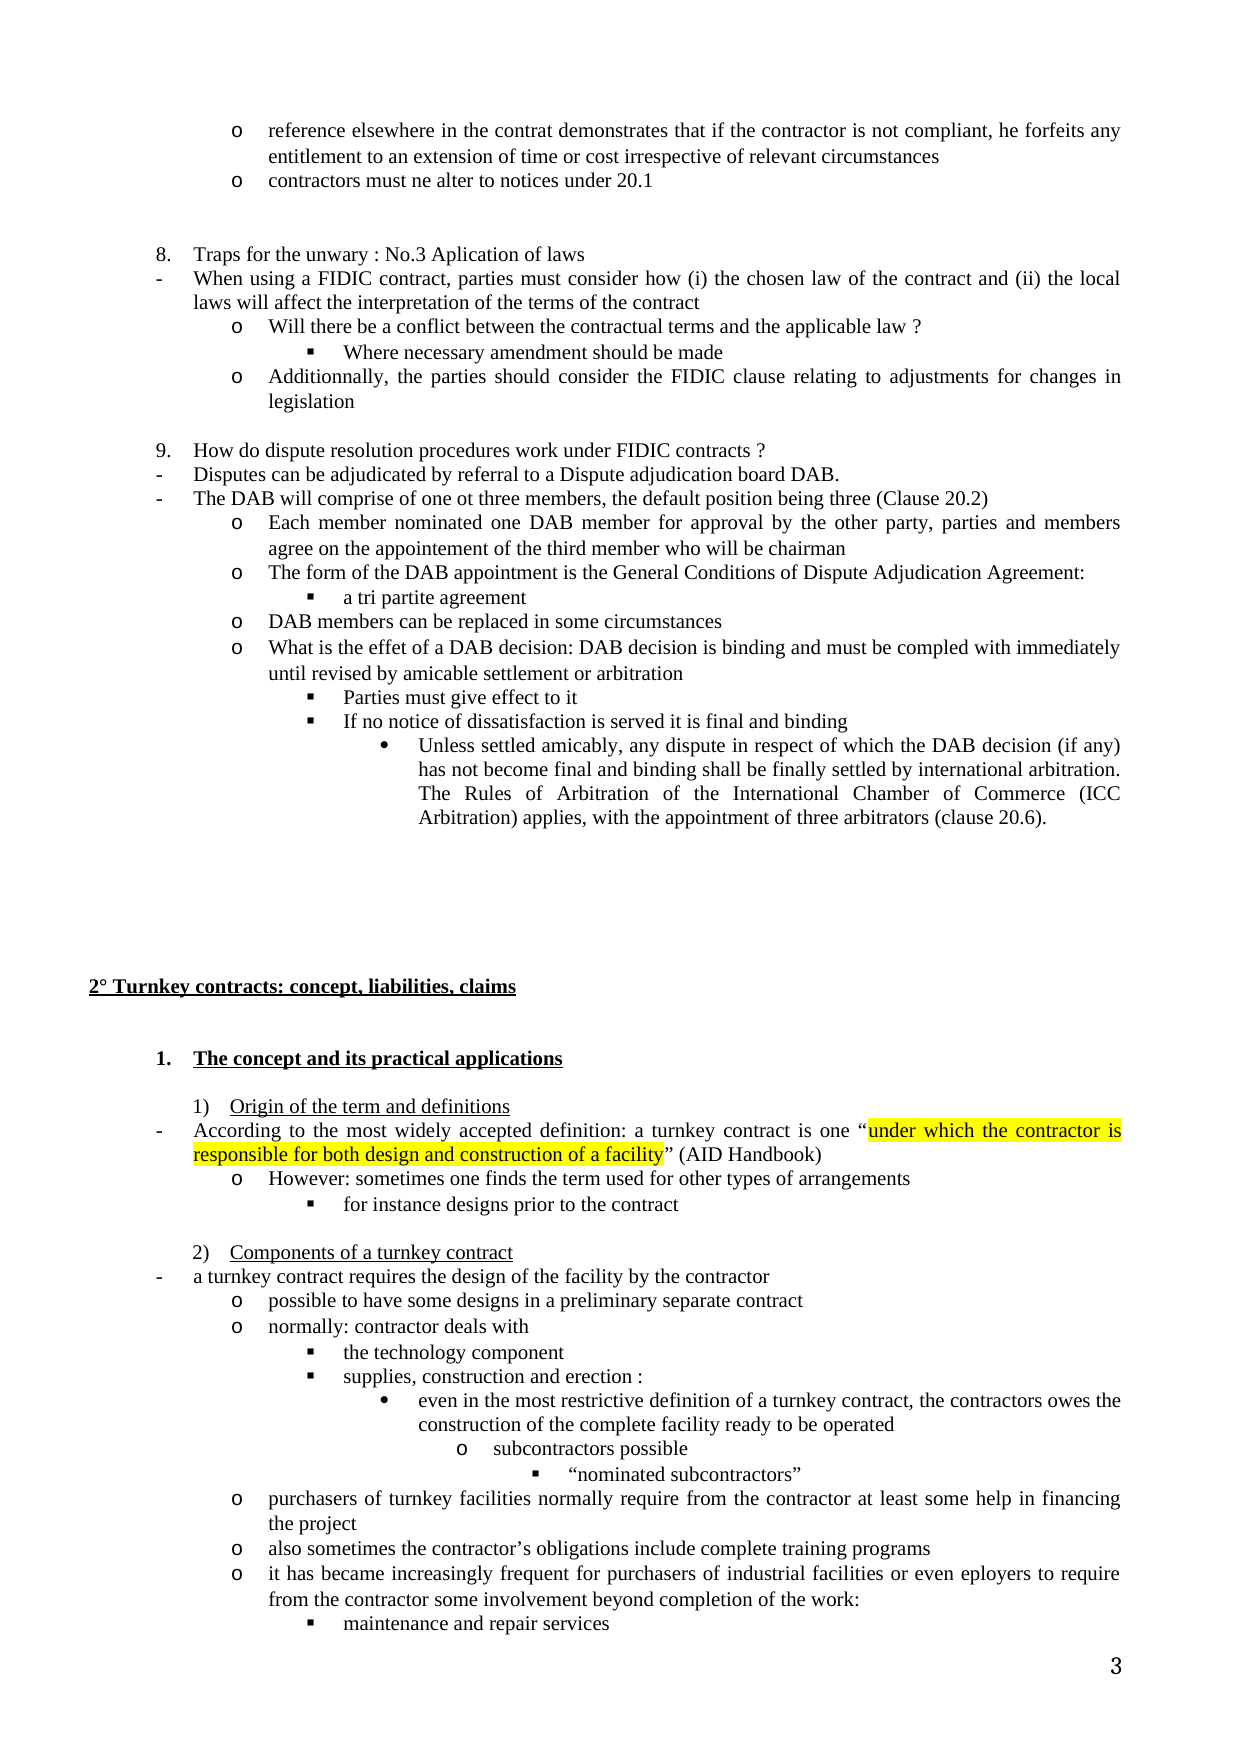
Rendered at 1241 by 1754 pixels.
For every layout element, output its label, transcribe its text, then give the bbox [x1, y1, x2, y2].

list If no notice of dissatisfaction is served it is final and binding [306, 709, 1122, 733]
list maintenance and repair services [306, 1611, 1122, 1635]
list However: sometimes one finds the term used for other types of arrangements [231, 1166, 1122, 1192]
list Origin of the term and definitions [192, 1094, 1122, 1118]
list Unless settled amicably, any dispute in respect of which the DAB decision (if any) has not become final and binding shall be finally settled by international arbitration. The Rules of Arbitration of the International Chamber of Commerce (ICC Arbitration) applies, with the appointment of three arbitrators (clause 20.6). [381, 733, 1122, 829]
list reference elsewhere in the contrat demonstrates that if the contractor is not compliant, he forfeits any entitlement to an extension of time or cost irrespective of relevant circumstances [231, 118, 1122, 168]
list Where necessary amendment should be made [306, 340, 1122, 364]
list Parties must give effect to it [306, 685, 1122, 709]
list normally: contractor deals with [231, 1314, 1122, 1339]
list the technology component [306, 1339, 1122, 1364]
list subcontractors possible [456, 1436, 1122, 1462]
list The form of the DAB appointment is the General Conditions of Dispute Adjudication Agreement: [231, 559, 1122, 585]
list According to the most widely accepted definition: a turnkey contract is one “under which the contractor is responsible for both design and construction of a facility” (AID Handbook) [156, 1118, 1122, 1166]
list even in the most restrictive definition of a turnkey contract, the contractors owes the construction of the complete facility ready to be operated [381, 1388, 1122, 1436]
list When using a FIDIC contract, parties must consider how (i) the chosen law of the contract and (ii) the local laws will affect the interpretation of the terms of the contract [156, 266, 1122, 314]
list The concept and its practical applications [156, 1046, 1122, 1070]
list How do dispute resolution procedures work under FIDIC contracts ? [156, 438, 1122, 462]
list also sometimes the contractor’s obligations include complete training programs [231, 1535, 1122, 1561]
text 2° Turnkey contracts: concept, liabilities, claims [88, 974, 1122, 998]
list Additionnally, the parties should consider the FIDIC clause relating to adjustments for changes in legislation [231, 364, 1122, 413]
list What is the effet of a DAB decision: DAB decision is binding and must be compled with immediately until revised by amicable settlement or arbitration [231, 635, 1122, 685]
list a tri partite agreement [306, 585, 1122, 609]
list The DAB will comprise of one ot three members, the default position being three (Clause 20.2) [156, 486, 1122, 510]
list Each member nominated one DAB member for approval by the other party, parties and members agree on the appointement of the third member who will be chairman [231, 510, 1122, 559]
list Components of a turnkey contract [192, 1240, 1122, 1264]
list for instance designs prior to the contract [306, 1192, 1122, 1216]
list contractors must ne alter to notices under 20.1 [231, 168, 1122, 194]
list a turnkey contract requires the design of the facility by the contractor [156, 1264, 1122, 1288]
list it has became increasingly frequent for purchasers of industrial facilities or even eployers to require from the contractor some involvement beyond completion of the work: [231, 1561, 1122, 1611]
list Traps for the unwary : No.3 Aplication of laws [156, 242, 1122, 266]
list supplies, construction and erection : [306, 1364, 1122, 1388]
list DAB members can be replaced in some circumstances [231, 609, 1122, 635]
list Disputes can be adjudicated by referral to a Dispute adjudication board DAB. [156, 462, 1122, 486]
list Will there be a conflict between the contractual terms and the applicable law ? [231, 314, 1122, 340]
list “nominated subcontractors” [531, 1462, 1122, 1486]
list possible to have some designs in a preliminary separate contract [231, 1288, 1122, 1314]
list purchasers of turnkey facilities normally require from the contractor at least some help in financing the project [231, 1486, 1122, 1535]
